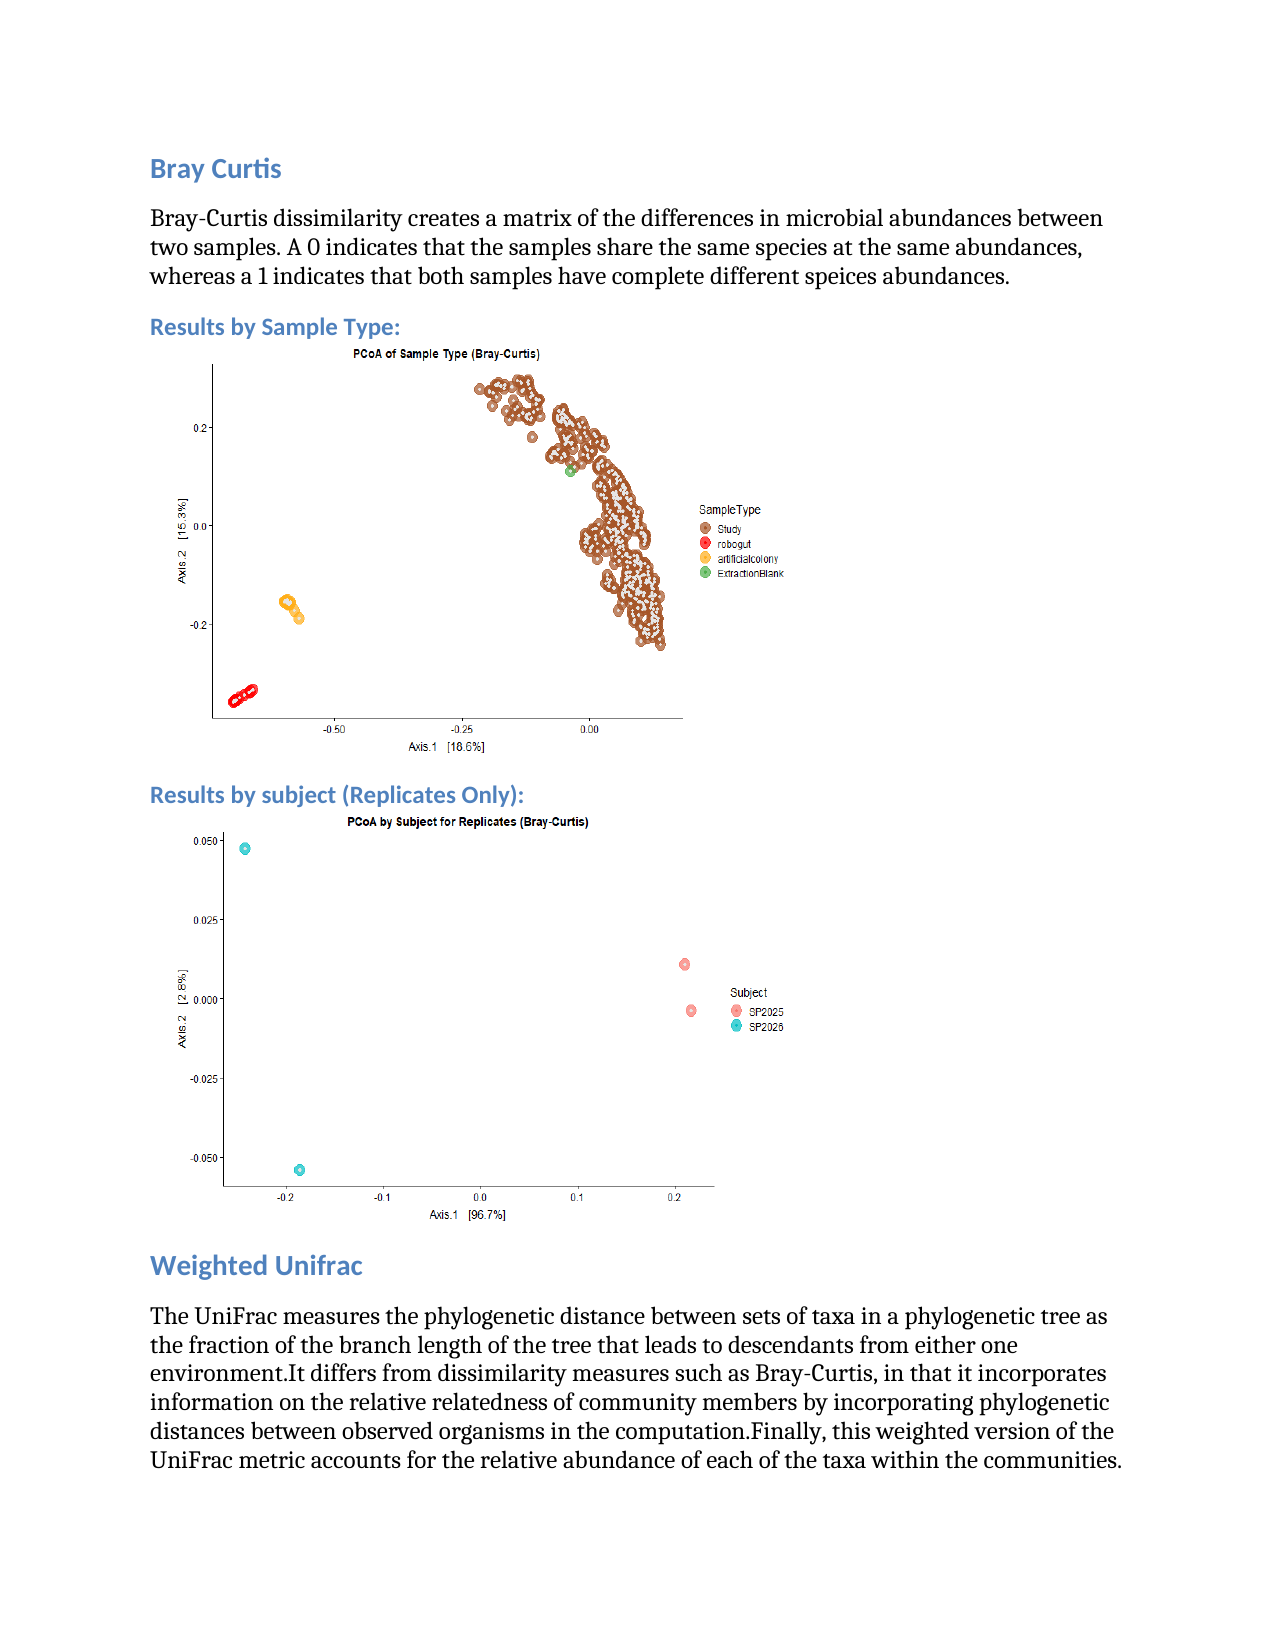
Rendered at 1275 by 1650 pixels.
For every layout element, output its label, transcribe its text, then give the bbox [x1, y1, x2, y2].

picture [168, 810, 794, 1227]
text The UniFrac measures the phylogenetic distance between sets of taxa in a phylogenetic tree as the fraction of the branch length of the tree that leads to descendants from either one environment.It differs from dissimilarity measures such as Bray-Curtis, in that it incorporates information on the relative relatedness of community members by incorporating phylogenetic distances between observed organisms in the computation.Finally, this weighted version of the UniFrac metric accounts for the relative abundance of each of the taxa within the communities. [150, 1302, 1125, 1474]
picture [168, 342, 794, 759]
subtitle Weighted Unifrac [150, 1247, 1125, 1283]
text Bray-Curtis dissimilarity creates a matrix of the differences in microbial abundances between two samples. A 0 indicates that the samples share the same species at the same abundances, whereas a 1 indicates that both samples have complete different speices abundances. [150, 204, 1125, 291]
subtitle Results by subject (Replicates Only): [150, 779, 1125, 810]
subtitle Results by Sample Type: [150, 311, 1125, 342]
subtitle Bray Curtis [150, 150, 1125, 186]
